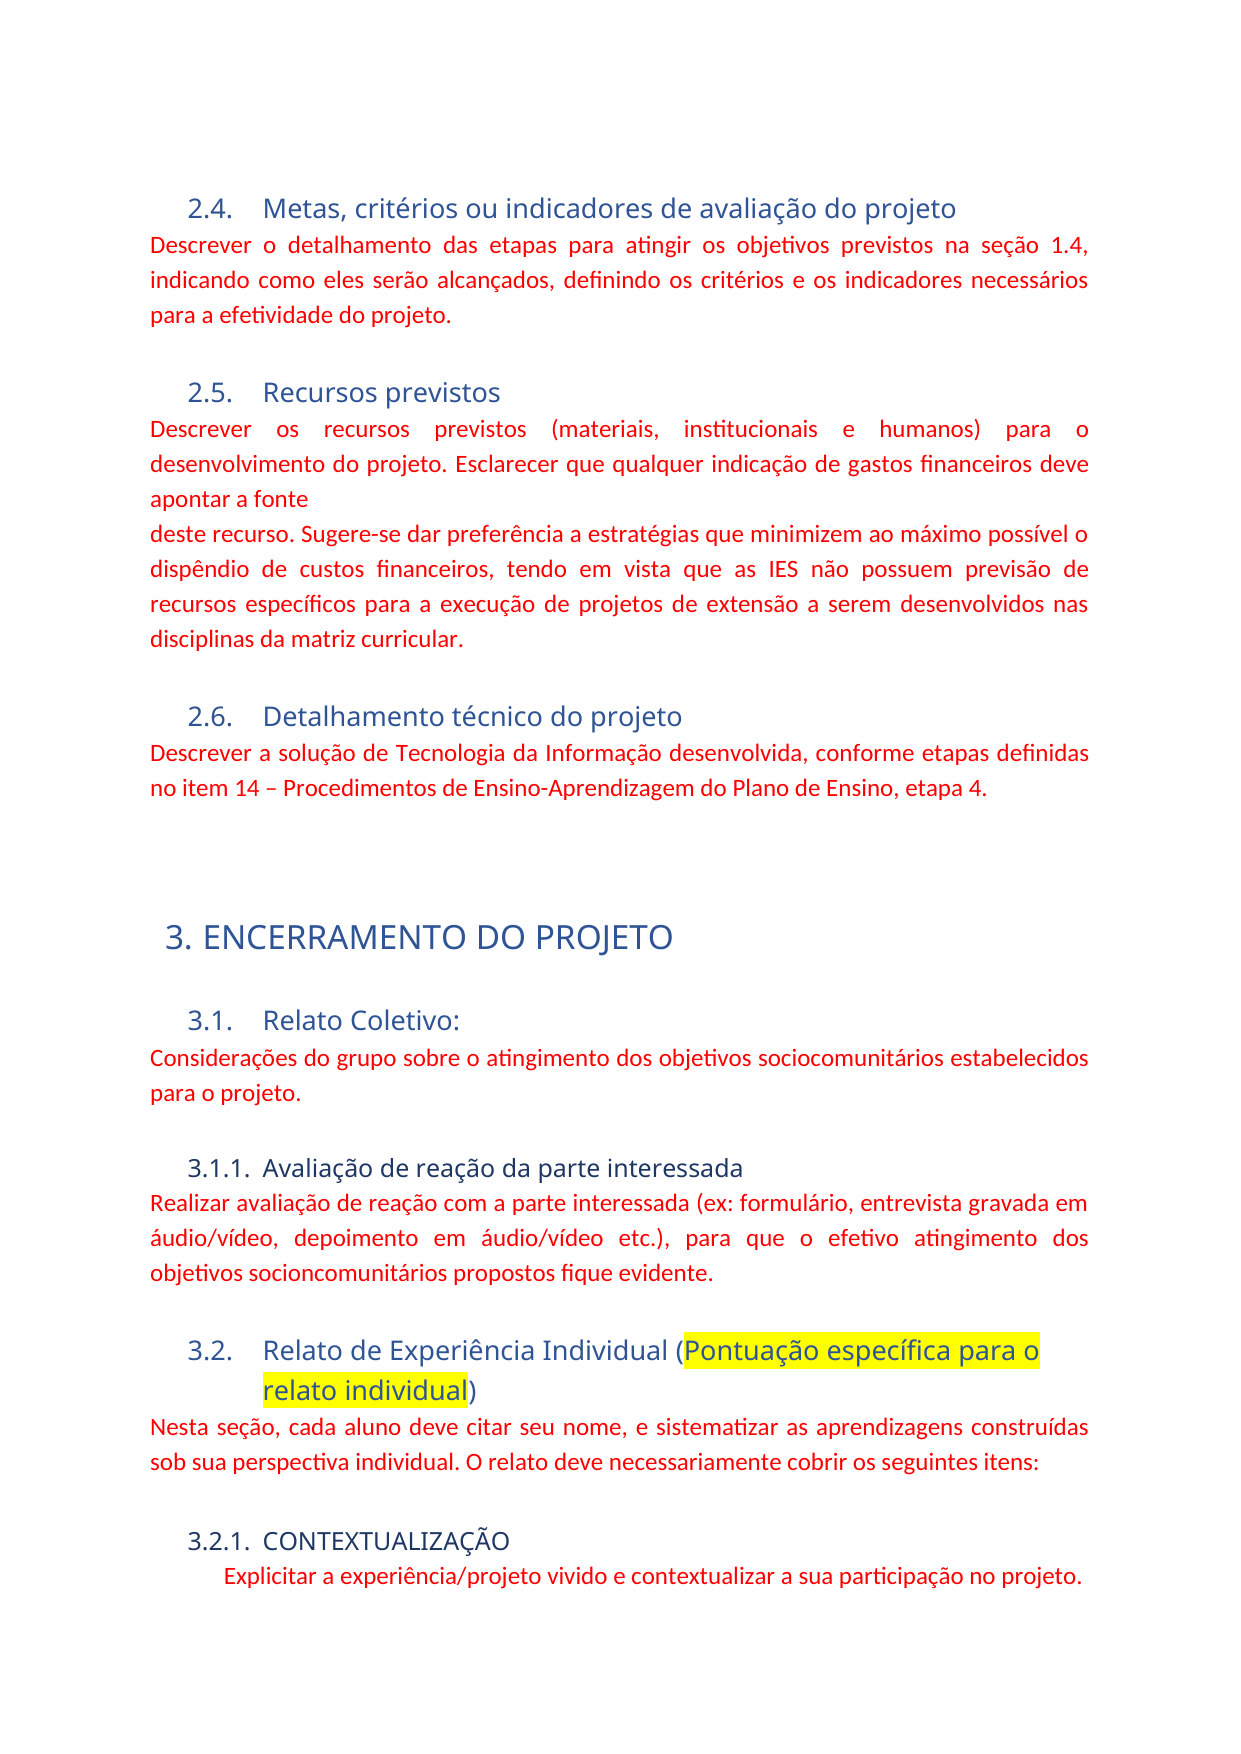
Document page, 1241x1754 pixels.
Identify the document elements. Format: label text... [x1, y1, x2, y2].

text Nesta seção, cada aluno deve citar seu nome, e sistematizar as aprendizagens construídas sob sua perspectiva individual. O relato deve necessariamente cobrir os seguintes itens: [150, 1411, 1090, 1477]
subtitle Avaliação de reação da parte interessada [187, 1151, 1090, 1185]
subtitle Relato de Experiência Individual (Pontuação específica para o relato individual) [187, 1332, 1090, 1408]
text deste recurso. Sugere-se dar preferência a estratégias que minimizem ao máximo possível o dispêndio de custos financeiros, tendo em vista que as IES não possuem previsão de recursos específicos para a execução de projetos de extensão a serem desenvolvidos nas disciplinas da matriz curricular. [150, 518, 1090, 653]
text Descrever os recursos previstos (materiais, institucionais e humanos) para o desenvolvimento do projeto. Esclarecer que qualquer indicação de gastos financeiros deve apontar a fonte [150, 413, 1090, 513]
text Considerações do grupo sobre o atingimento dos objetivos sociocomunitários estabelecidos para o projeto. [150, 1042, 1090, 1107]
subtitle ENCERRAMENTO DO PROJETO [165, 914, 1090, 959]
subtitle CONTEXTUALIZAÇÃO [187, 1523, 1090, 1557]
subtitle Metas, critérios ou indicadores de avaliação do projeto [187, 189, 1090, 226]
text Descrever o detalhamento das etapas para atingir os objetivos previstos na seção 1.4, indicando como eles serão alcançados, definindo os critérios e os indicadores necessários para a efetividade do projeto. [150, 229, 1090, 329]
subtitle Recursos previstos [187, 373, 1090, 410]
text Realizar avaliação de reação com a parte interessada (ex: formulário, entrevista gravada em áudio/vídeo, depoimento em áudio/vídeo etc.), para que o efetivo atingimento dos objetivos socioncomunitários propostos fique evidente. [150, 1188, 1090, 1288]
text Descrever a solução de Tecnologia da Informação desenvolvida, conforme etapas definidas no item 14 – Procedimentos de Ensino-Aprendizagem do Plano de Ensino, etapa 4. [150, 737, 1090, 802]
text Explicitar a experiência/projeto vivido e contextualizar a sua participação no projeto. [150, 1560, 1090, 1591]
subtitle Relato Coletivo: [187, 1002, 1090, 1039]
subtitle Detalhamento técnico do projeto [187, 697, 1090, 734]
